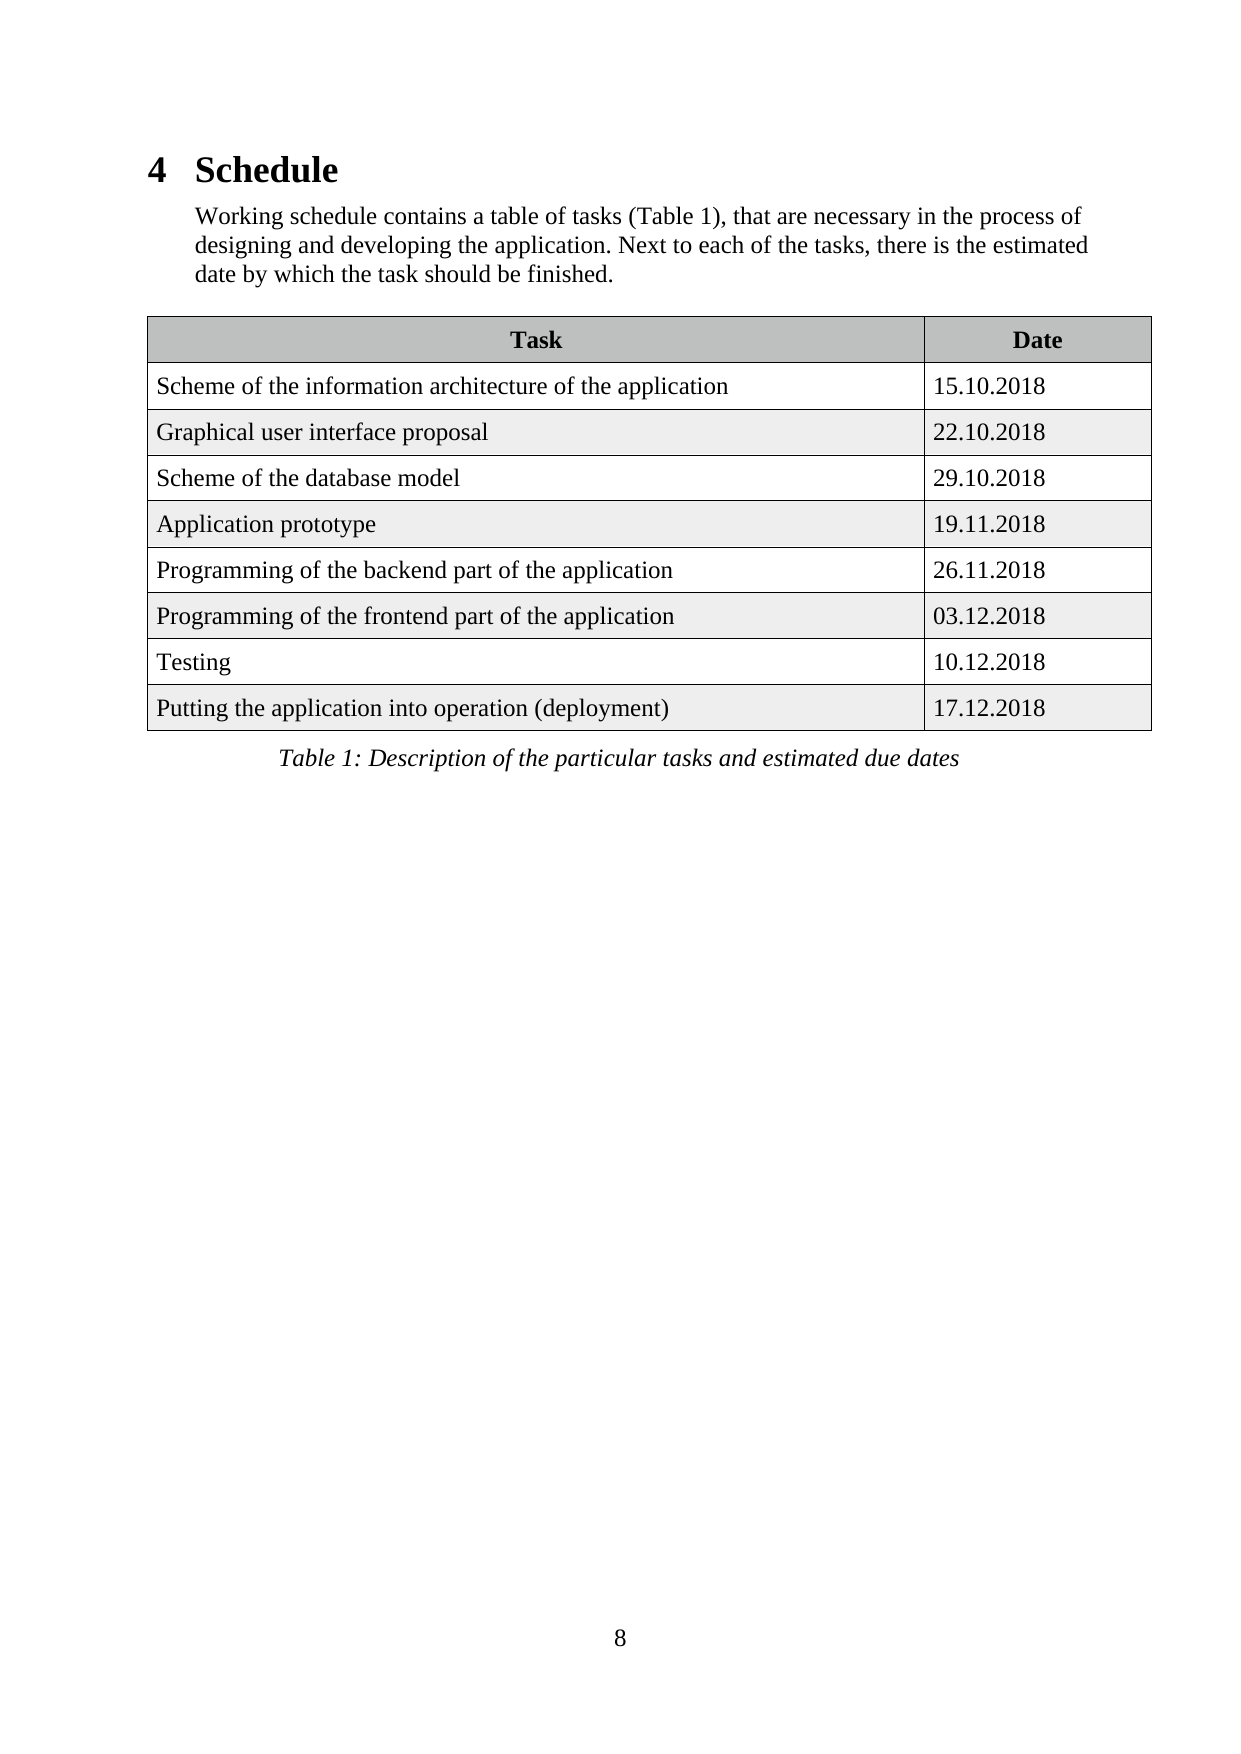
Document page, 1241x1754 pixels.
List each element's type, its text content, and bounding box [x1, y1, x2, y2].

text Table 1: Description of the particular tasks and estimated due dates [148, 743, 1093, 772]
table_cell 17.12.2018 [925, 685, 1151, 730]
table_cell 15.10.2018 [925, 363, 1151, 408]
table_cell 03.12.2018 [925, 593, 1151, 638]
table_cell 26.11.2018 [925, 548, 1151, 592]
list Working schedule contains a table of tasks (Table 1), that are necessary in the process of designing and developing the application. Next to each of the tasks, there is the estimated date by which the task should be finished. [194, 201, 1093, 287]
table_cell Scheme of the information architecture of the application [148, 363, 924, 408]
table_cell Application prototype [148, 501, 924, 546]
table_cell Graphical user interface proposal [148, 410, 924, 454]
table_cell Programming of the frontend part of the application [148, 593, 924, 638]
subtitle Schedule [148, 148, 1093, 191]
table_header Date [925, 317, 1151, 362]
table_cell 10.12.2018 [925, 639, 1151, 684]
table_cell 22.10.2018 [925, 410, 1151, 454]
table_cell Putting the application into operation (deployment) [148, 685, 924, 730]
table_cell Testing [148, 639, 924, 684]
table_cell Scheme of the database model [148, 456, 924, 500]
table_header Task [148, 317, 924, 362]
table_cell 19.11.2018 [925, 501, 1151, 546]
table_cell Programming of the backend part of the application [148, 548, 924, 592]
table_cell 29.10.2018 [925, 456, 1151, 500]
